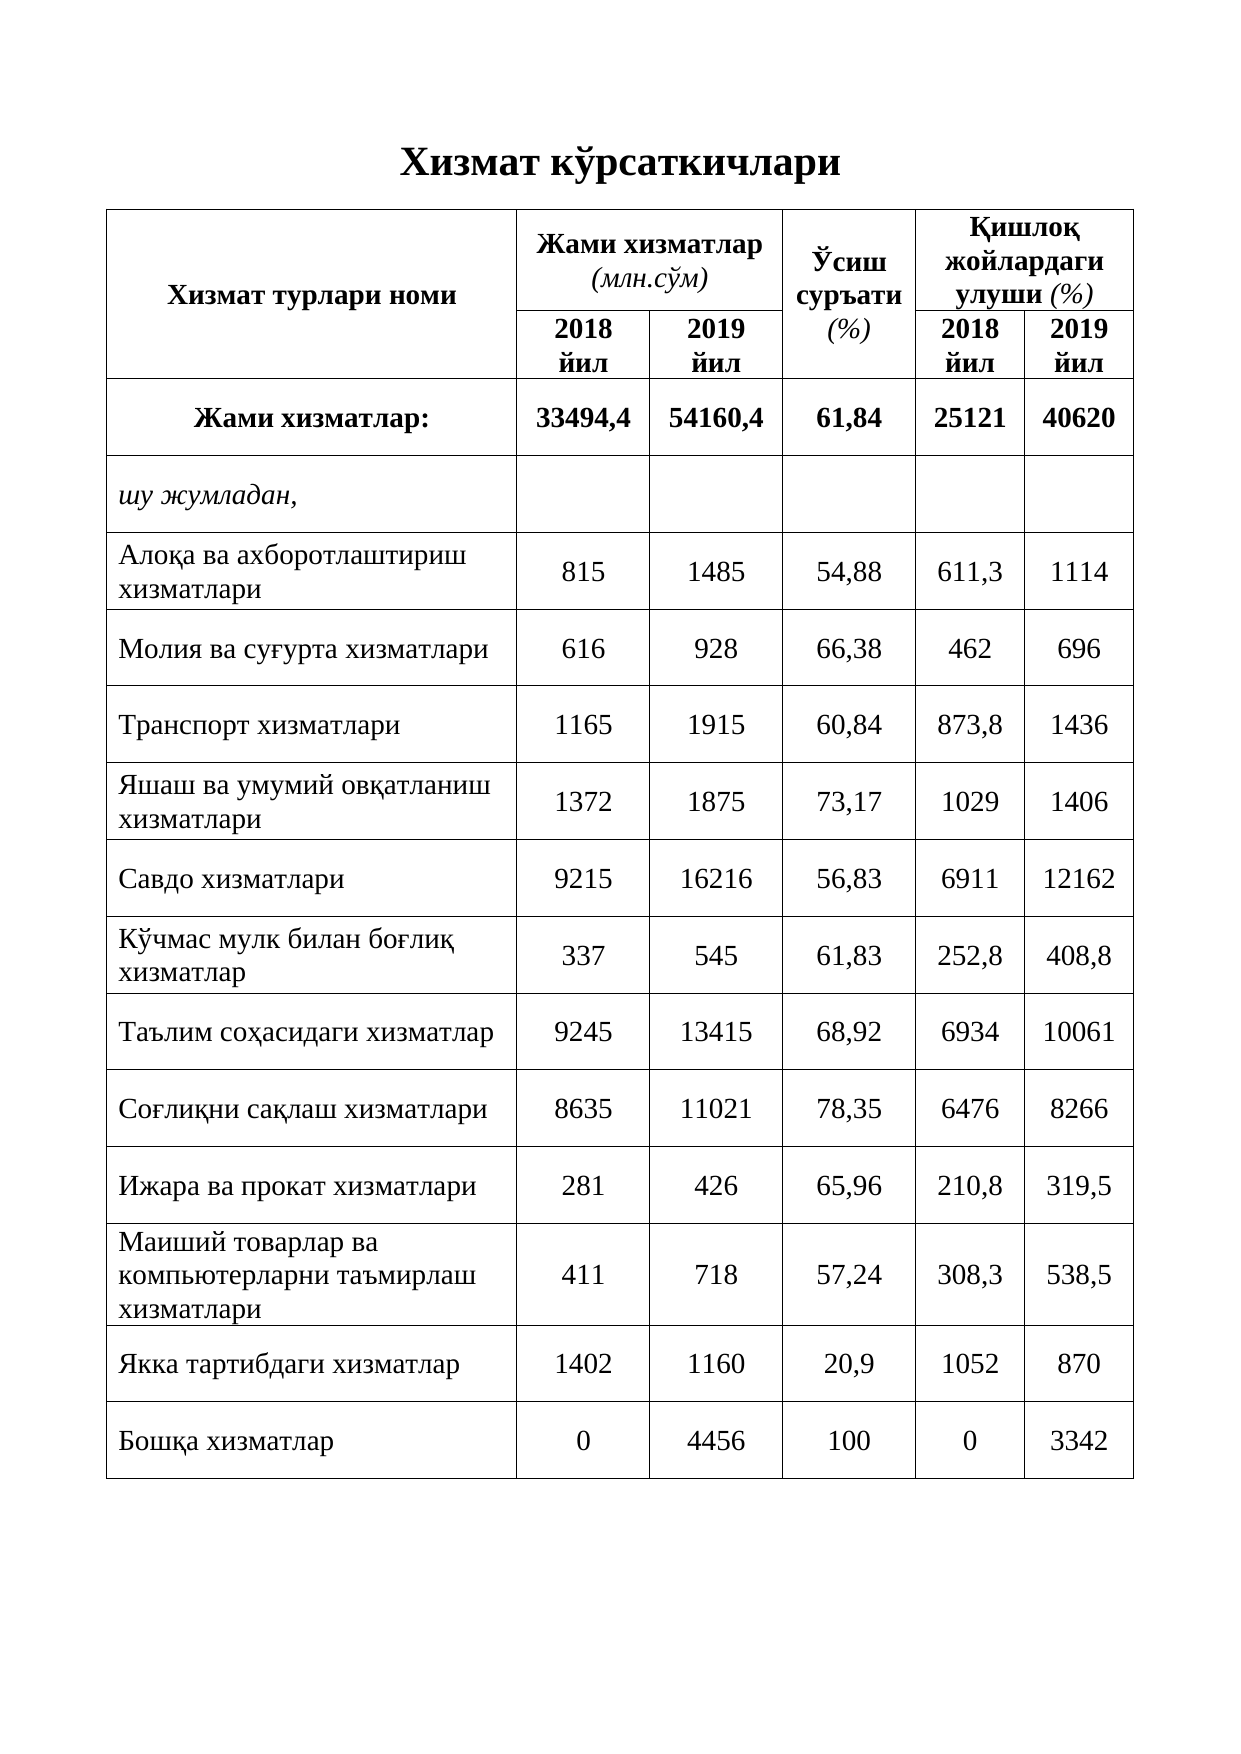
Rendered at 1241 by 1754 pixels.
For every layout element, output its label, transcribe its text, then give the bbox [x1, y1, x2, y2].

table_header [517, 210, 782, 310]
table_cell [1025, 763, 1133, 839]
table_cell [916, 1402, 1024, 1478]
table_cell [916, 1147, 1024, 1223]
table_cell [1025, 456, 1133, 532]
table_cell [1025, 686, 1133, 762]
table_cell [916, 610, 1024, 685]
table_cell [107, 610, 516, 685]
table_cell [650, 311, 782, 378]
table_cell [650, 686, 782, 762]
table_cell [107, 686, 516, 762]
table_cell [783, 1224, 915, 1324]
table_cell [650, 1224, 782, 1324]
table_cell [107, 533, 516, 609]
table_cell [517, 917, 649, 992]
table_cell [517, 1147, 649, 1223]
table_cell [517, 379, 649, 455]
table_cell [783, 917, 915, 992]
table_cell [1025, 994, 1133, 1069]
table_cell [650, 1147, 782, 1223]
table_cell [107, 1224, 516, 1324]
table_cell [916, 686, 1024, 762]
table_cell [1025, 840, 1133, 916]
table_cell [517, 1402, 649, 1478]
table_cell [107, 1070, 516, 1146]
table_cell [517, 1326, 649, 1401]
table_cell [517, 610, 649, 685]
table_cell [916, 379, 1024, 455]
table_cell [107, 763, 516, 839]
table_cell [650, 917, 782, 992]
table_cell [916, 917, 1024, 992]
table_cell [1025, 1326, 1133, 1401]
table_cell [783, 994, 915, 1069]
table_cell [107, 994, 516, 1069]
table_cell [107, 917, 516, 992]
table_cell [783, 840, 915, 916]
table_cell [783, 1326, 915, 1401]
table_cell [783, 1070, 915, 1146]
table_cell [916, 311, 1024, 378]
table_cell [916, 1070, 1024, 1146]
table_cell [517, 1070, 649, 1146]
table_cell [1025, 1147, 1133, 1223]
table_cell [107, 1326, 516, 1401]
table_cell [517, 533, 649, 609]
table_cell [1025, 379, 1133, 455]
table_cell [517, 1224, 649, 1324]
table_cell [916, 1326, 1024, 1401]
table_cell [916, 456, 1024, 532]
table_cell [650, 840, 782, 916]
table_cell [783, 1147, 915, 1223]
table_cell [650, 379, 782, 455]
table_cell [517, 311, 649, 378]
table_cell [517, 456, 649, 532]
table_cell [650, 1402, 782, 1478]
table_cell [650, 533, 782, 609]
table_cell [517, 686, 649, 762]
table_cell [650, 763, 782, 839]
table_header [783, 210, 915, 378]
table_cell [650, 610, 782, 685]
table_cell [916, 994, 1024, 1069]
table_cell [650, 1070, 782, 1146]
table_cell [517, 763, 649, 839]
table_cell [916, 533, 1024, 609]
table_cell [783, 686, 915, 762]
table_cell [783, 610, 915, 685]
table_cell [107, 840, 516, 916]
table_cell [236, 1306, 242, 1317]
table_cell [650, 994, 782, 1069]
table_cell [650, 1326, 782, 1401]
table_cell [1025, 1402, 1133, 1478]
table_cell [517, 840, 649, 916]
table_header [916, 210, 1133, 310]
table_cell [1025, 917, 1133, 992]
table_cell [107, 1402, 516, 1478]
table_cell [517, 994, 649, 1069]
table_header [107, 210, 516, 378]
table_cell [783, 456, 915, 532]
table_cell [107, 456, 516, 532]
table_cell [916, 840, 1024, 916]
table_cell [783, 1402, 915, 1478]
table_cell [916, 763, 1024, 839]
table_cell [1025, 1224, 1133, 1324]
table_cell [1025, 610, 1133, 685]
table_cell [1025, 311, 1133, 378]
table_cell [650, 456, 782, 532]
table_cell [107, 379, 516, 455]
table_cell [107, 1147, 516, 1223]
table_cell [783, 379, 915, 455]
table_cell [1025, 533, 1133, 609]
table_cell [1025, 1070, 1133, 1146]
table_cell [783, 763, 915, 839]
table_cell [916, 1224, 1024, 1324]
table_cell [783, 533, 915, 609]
text Хизмат кўрсаткичлари [118, 137, 1122, 184]
